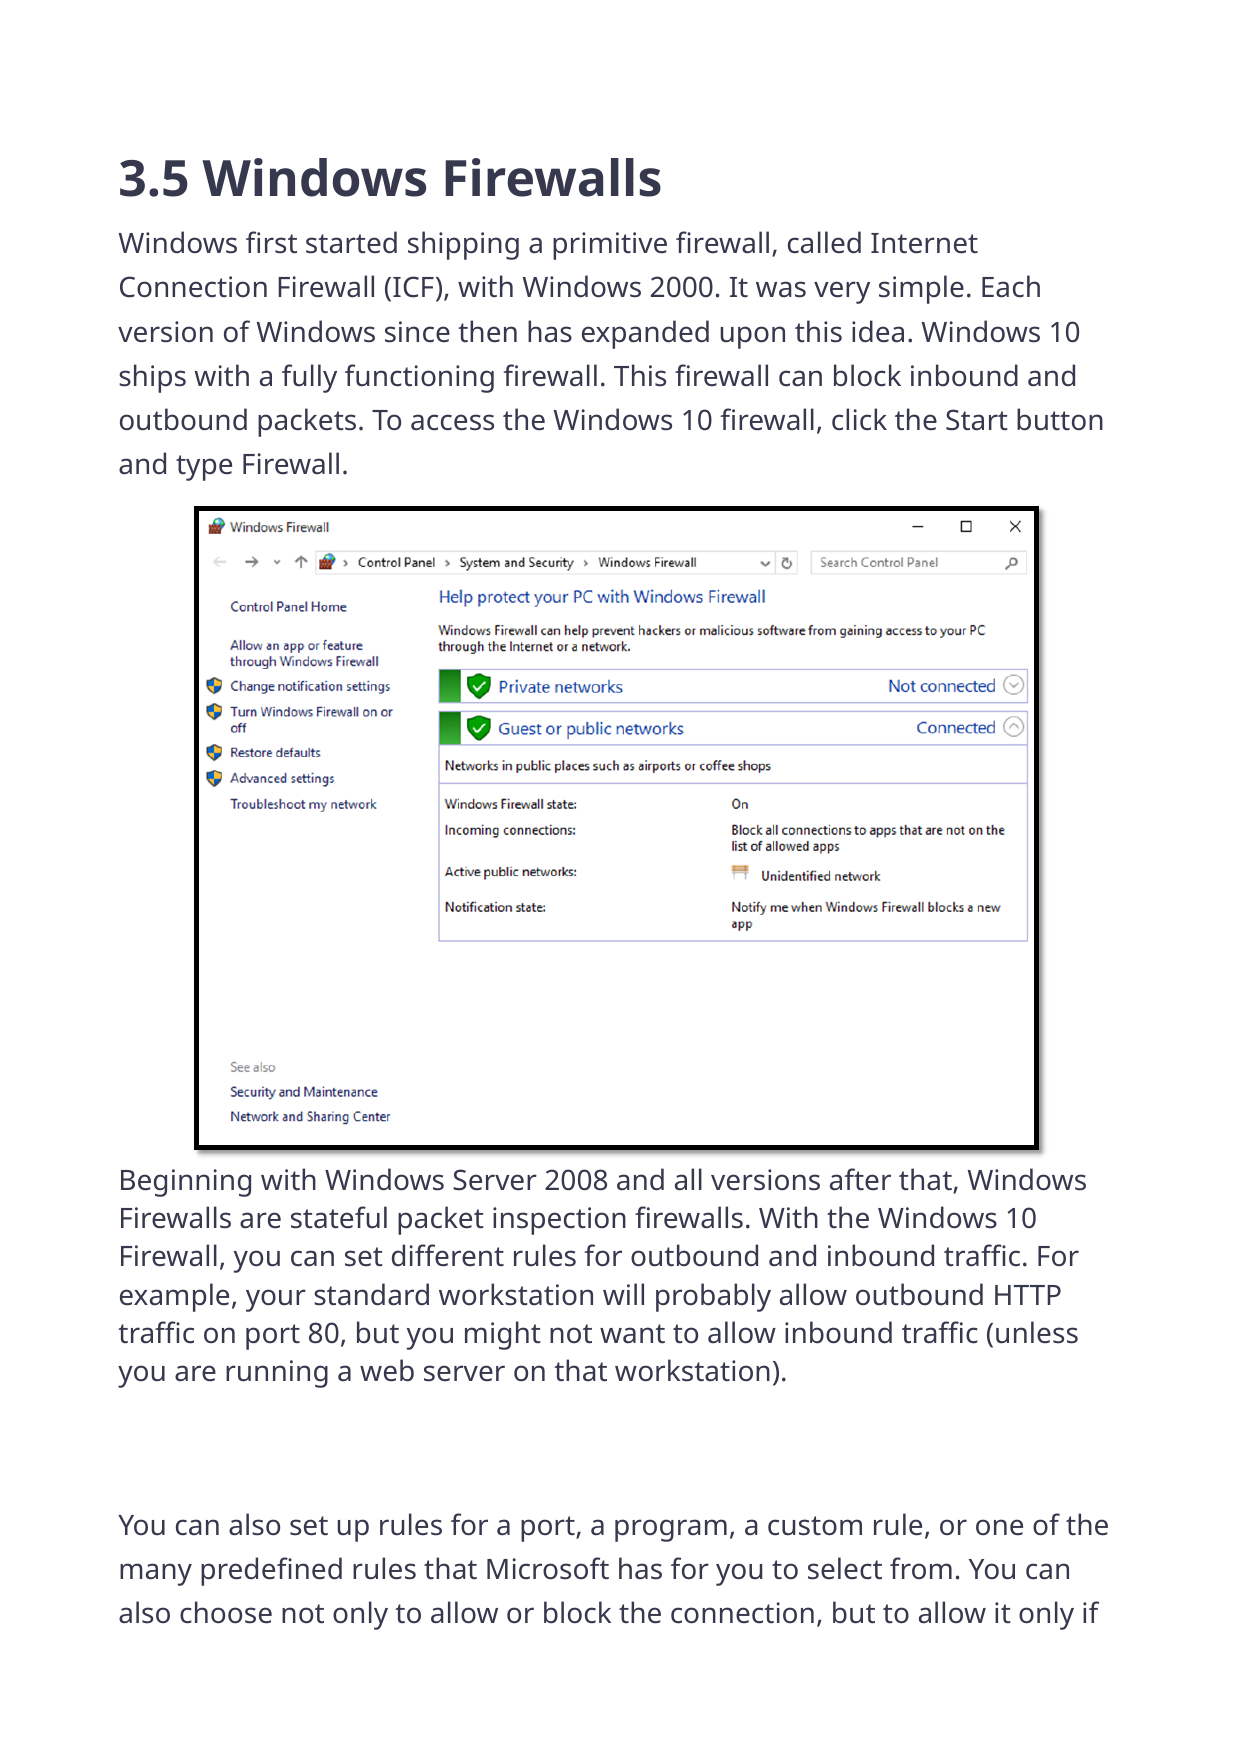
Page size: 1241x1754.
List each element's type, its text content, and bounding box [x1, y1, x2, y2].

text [118, 1505, 1122, 1632]
subtitle 3.5 Windows Firewalls [118, 143, 1122, 211]
text Windows first started shipping a primitive firewall, called Internet Connection Firewall (ICF), with Windows 2000. It was very simple. Each version of Windows since then has expanded upon this idea. Windows 10 ships with a fully functioning firewall. This firewall can block inbound and outbound packets. To access the Windows 10 firewall, click the Start button and type Firewall. [118, 224, 1122, 482]
picture [191, 502, 1050, 1161]
